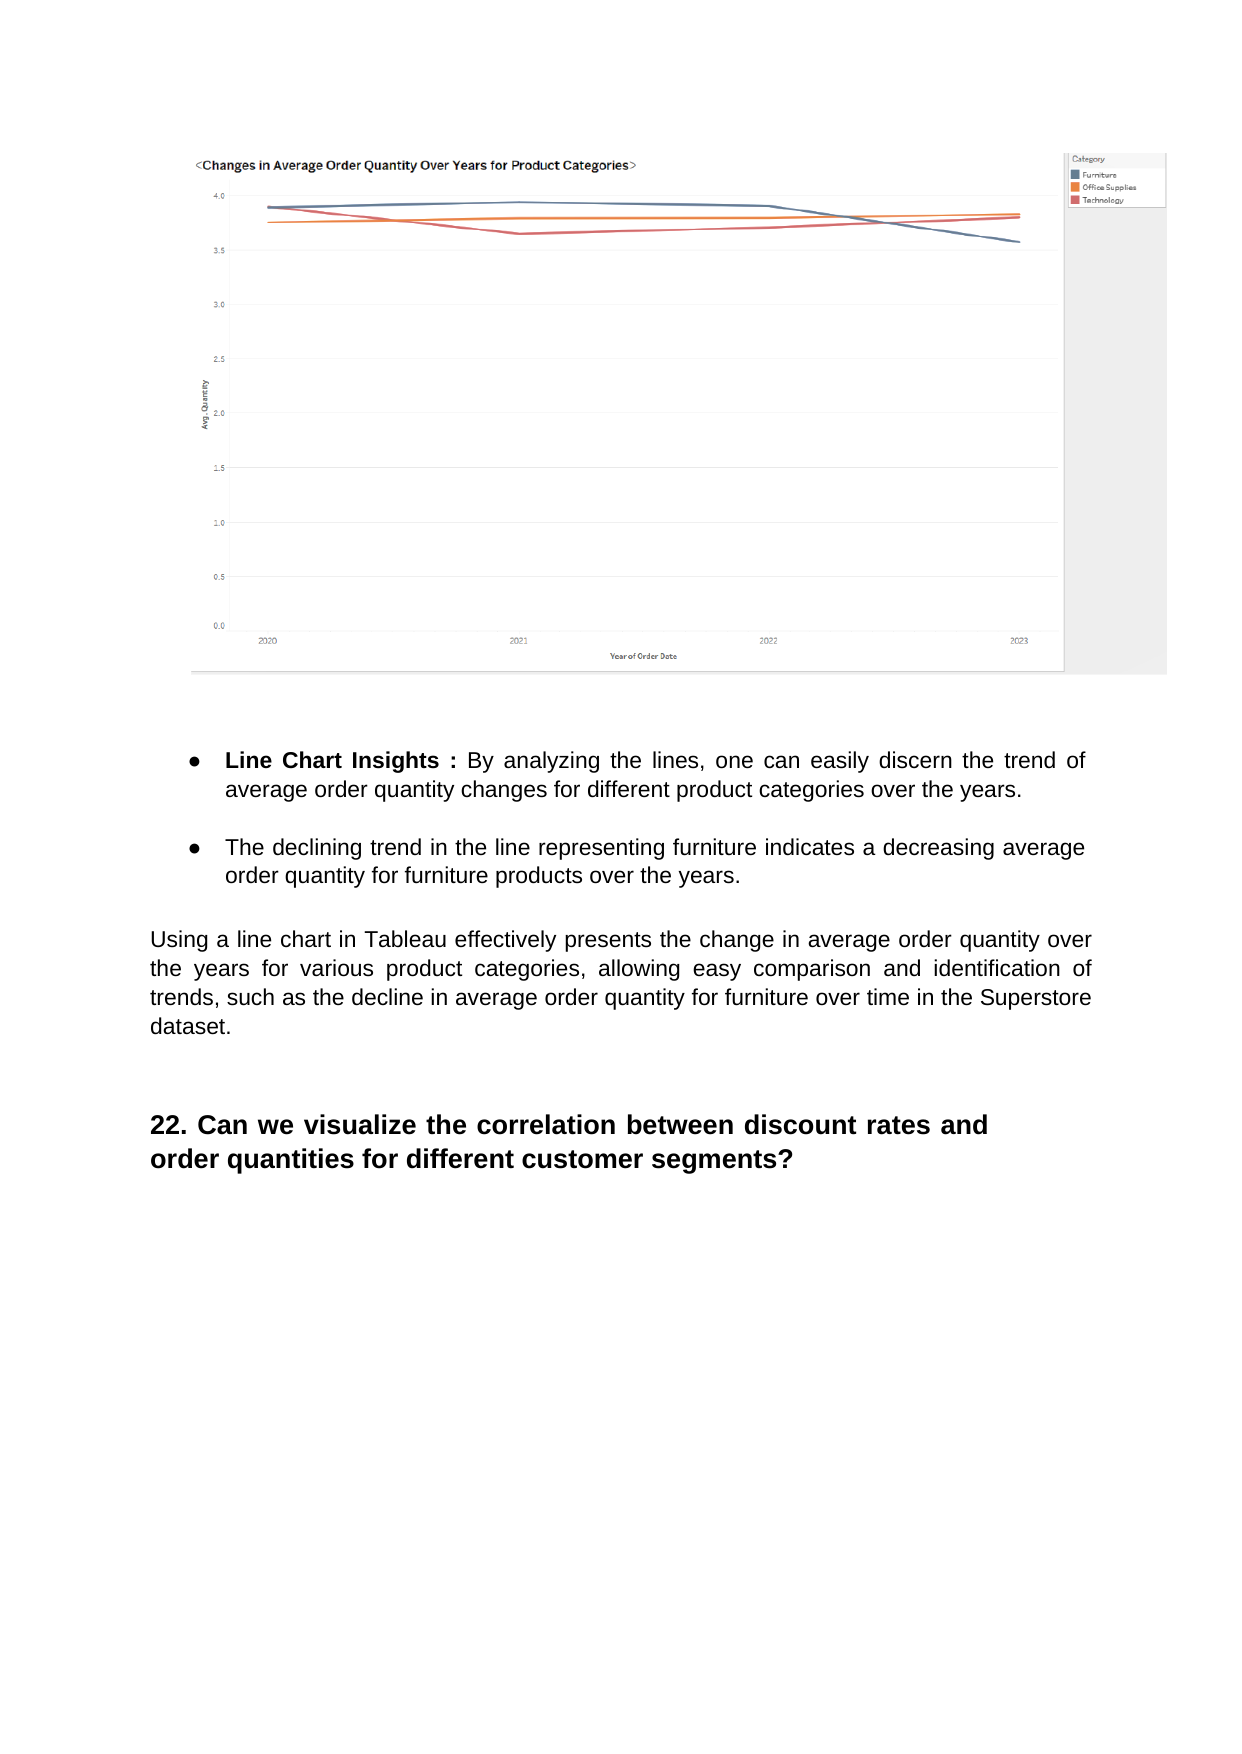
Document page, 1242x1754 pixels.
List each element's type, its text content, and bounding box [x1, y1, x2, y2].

text 22. Can we visualize the correlation between discount rates and order quantities for different customer segments? [150, 1109, 989, 1174]
picture [150, 148, 1221, 684]
list Line Chart Insights : By analyzing the lines, one can easily discern the trend of average order quantity changes for different product categories over the years. [187, 747, 1086, 802]
list The declining trend in the line representing furniture indicates a decreasing average order quantity for furniture products over the years. [187, 833, 1086, 889]
text Using a line chart in Tableau effectively presents the change in average order quantity over the years for various product categories, allowing easy comparison and identification of trends, such as the decline in average order quantity for furniture over time in the Superstore dataset. [150, 926, 1093, 1039]
